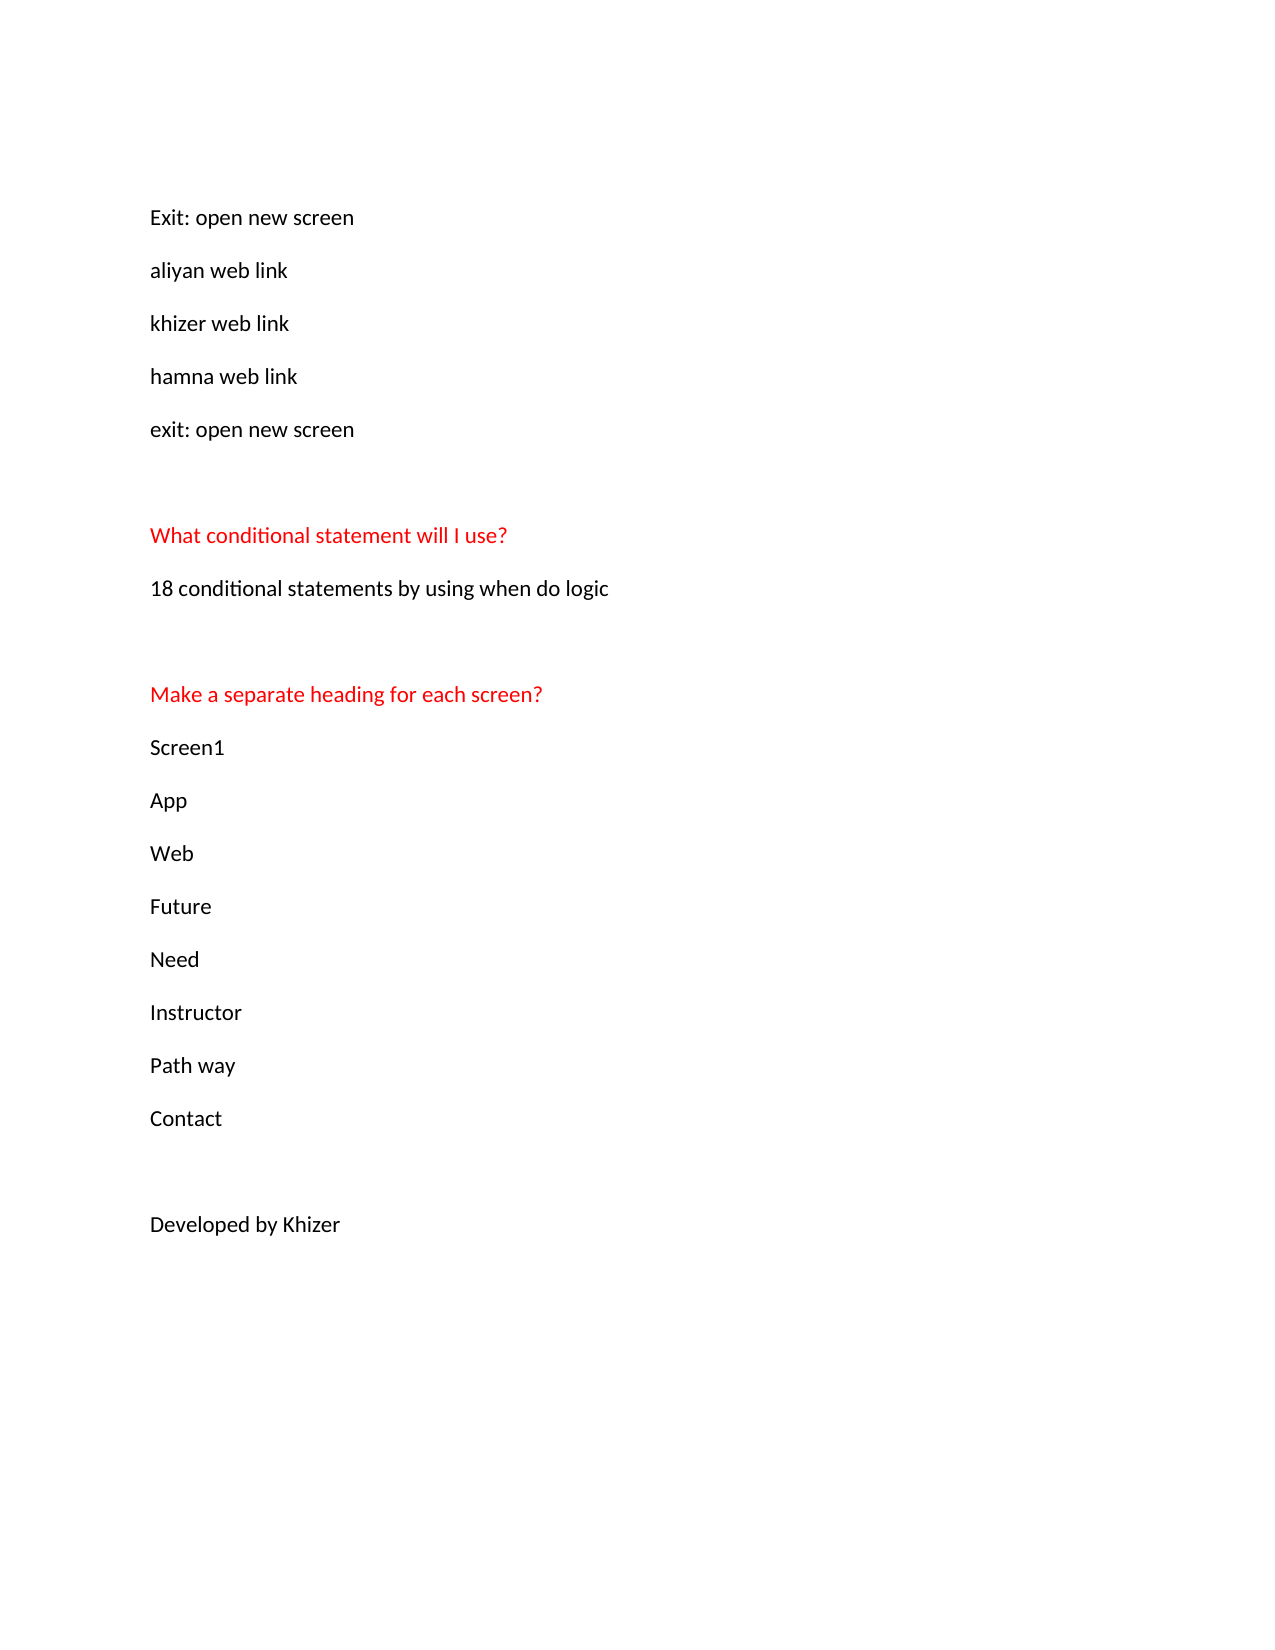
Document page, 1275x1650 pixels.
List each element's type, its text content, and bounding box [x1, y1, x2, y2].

text Future [150, 892, 1125, 920]
text Developed by Khizer [150, 1210, 1125, 1238]
text What conditional statement will I use? [150, 521, 1125, 549]
text hamna web link [150, 362, 1125, 390]
text Make a separate heading for each screen? [150, 680, 1125, 708]
text khizer web link [150, 309, 1125, 337]
text App [150, 786, 1125, 814]
text Web [150, 839, 1125, 867]
text Contact [150, 1104, 1125, 1132]
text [150, 203, 1125, 231]
text exit: open new screen [150, 415, 1125, 443]
text Screen1 [150, 733, 1125, 761]
text Instructor [150, 998, 1125, 1026]
text Need [150, 945, 1125, 973]
text Path way [150, 1051, 1125, 1079]
text aliyan web link [150, 256, 1125, 284]
text 18 conditional statements by using when do logic [150, 574, 1125, 602]
